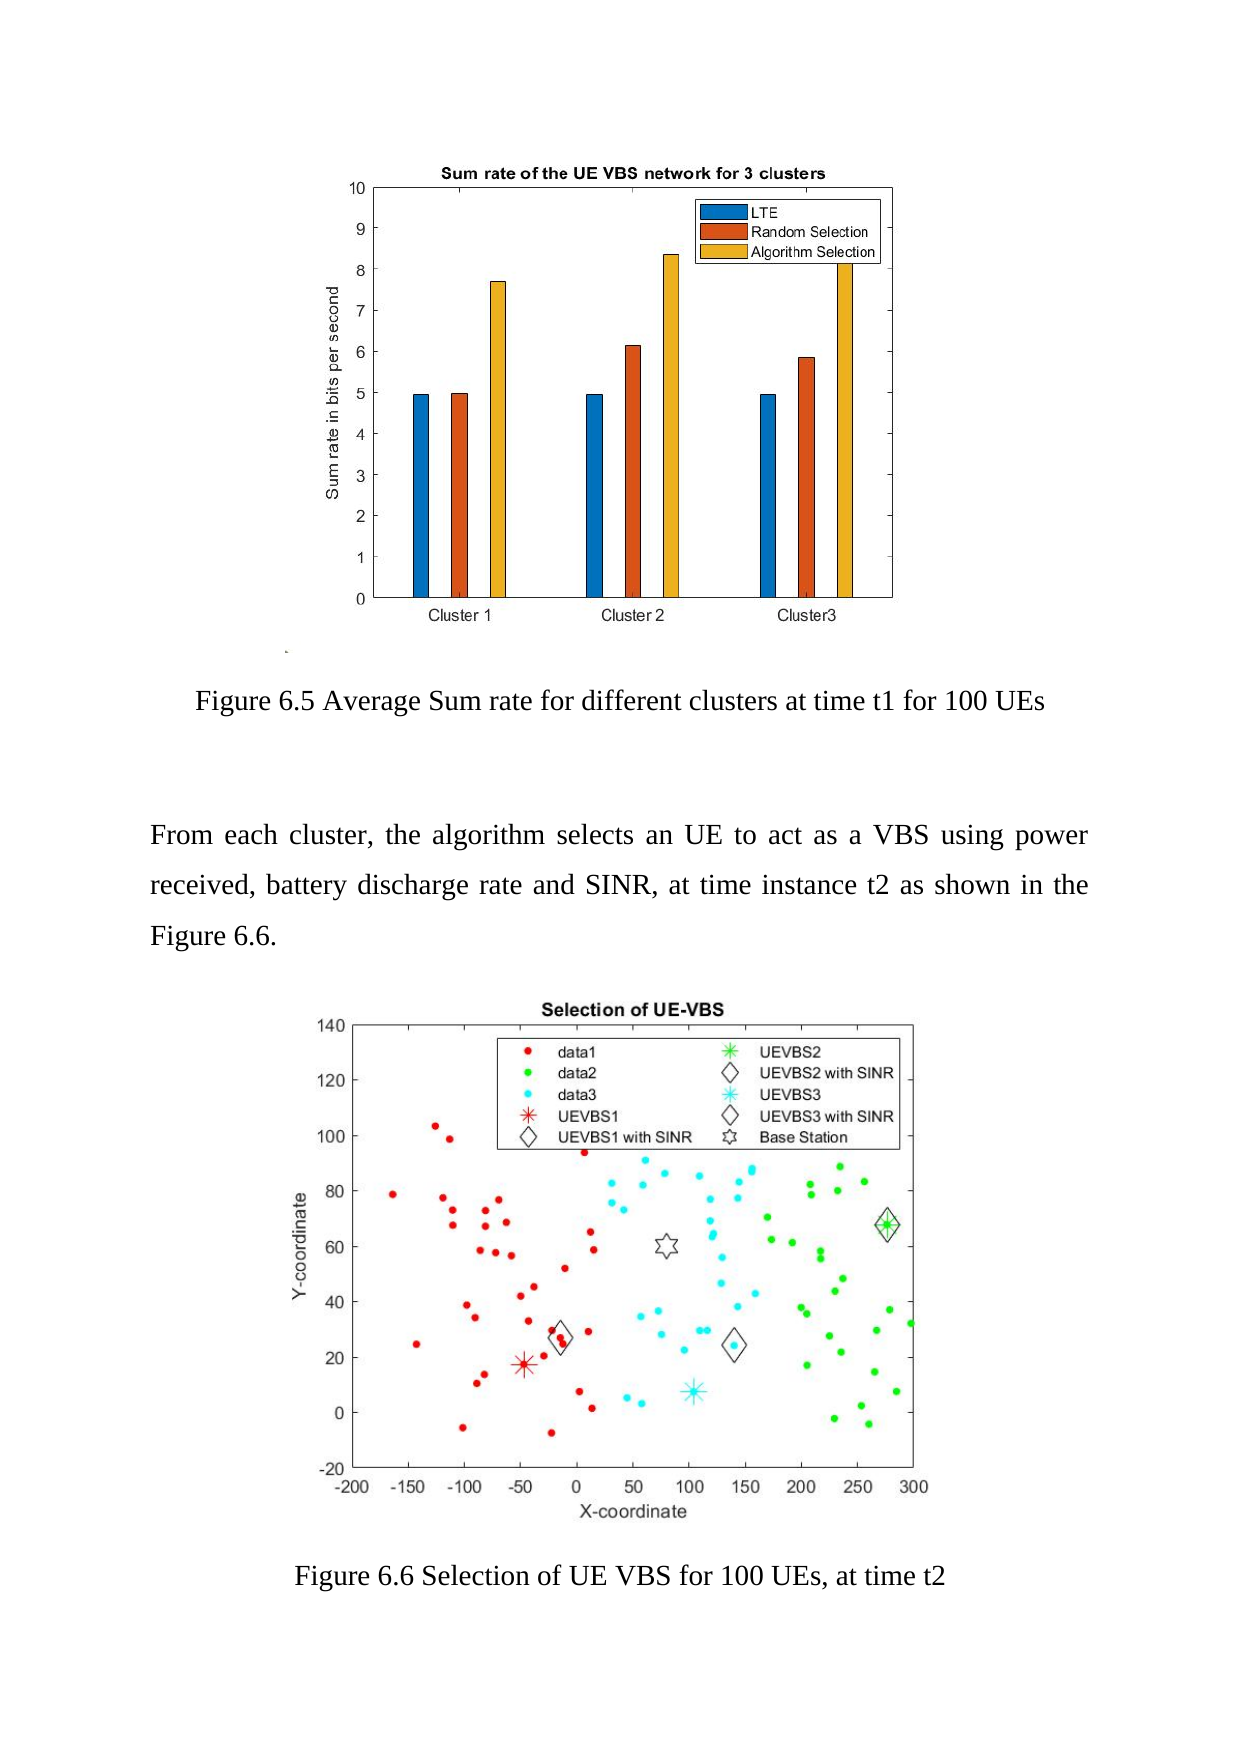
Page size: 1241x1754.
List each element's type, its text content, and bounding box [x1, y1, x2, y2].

picture [258, 984, 982, 1528]
text Figure 6.5 Average Sum rate for different clusters at time t1 for 100 UEs [150, 683, 1090, 717]
text From each cluster, the algorithm selects an UE to act as a VBS using power received, battery discharge rate and SINR, at time instance t2 as shown in the Figure 6.6. [150, 817, 1090, 951]
text Figure 6.6 Selection of UE VBS for 100 UEs, at time t2 [150, 1558, 1090, 1591]
picture [285, 150, 955, 653]
